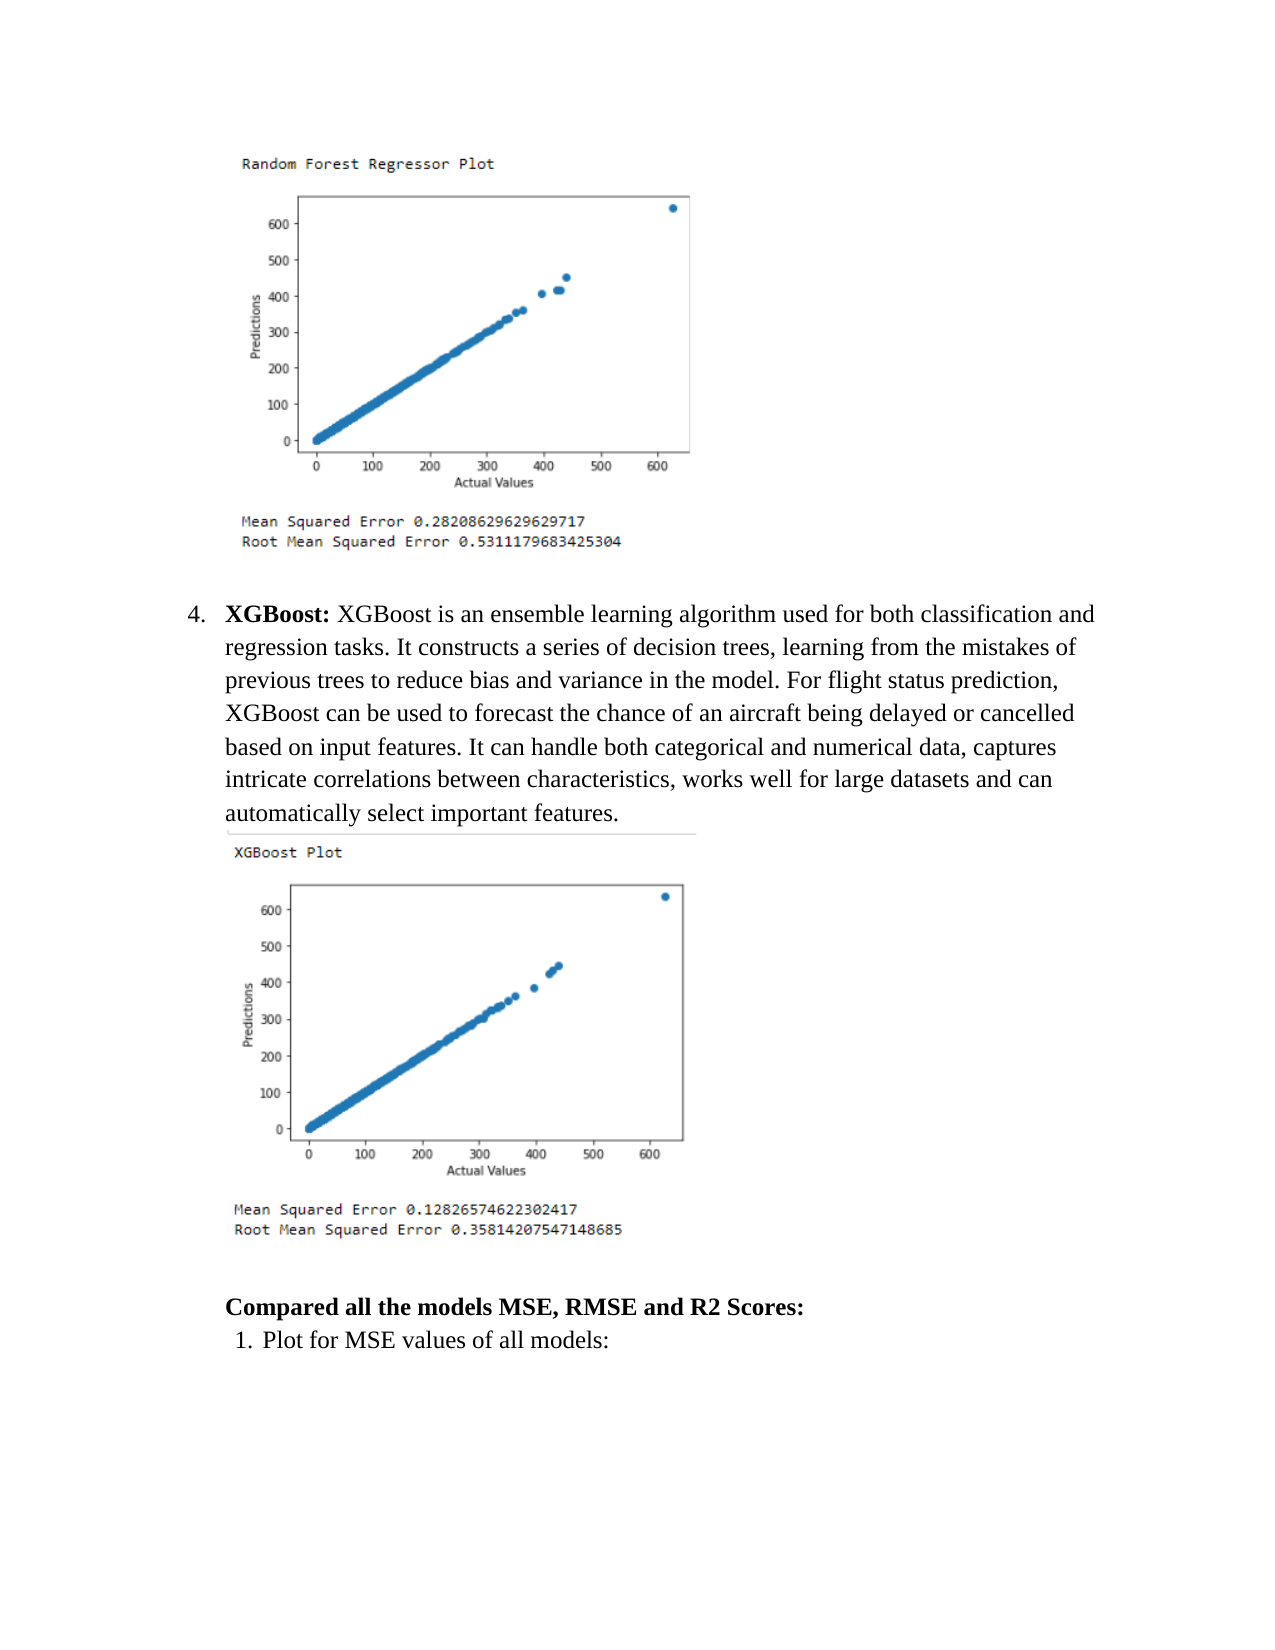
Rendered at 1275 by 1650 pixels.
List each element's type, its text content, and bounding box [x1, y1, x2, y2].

list XGBoost: XGBoost is an ensemble learning algorithm used for both classification and regression tasks. It constructs a series of decision trees, learning from the mistakes of previous trees to reduce bias and variance in the model. For flight status prediction, XGBoost can be used to forecast the chance of an aircraft being delayed or cancelled based on input features. It can handle both categorical and numerical data, captures intricate correlations between characteristics, works well for large datasets and can automatically select important features. [187, 599, 1125, 826]
list Plot for MSE values of all models: [234, 1326, 1125, 1354]
picture [225, 150, 690, 563]
text Compared all the models MSE, RMSE and R2 Scores: [225, 1292, 1125, 1321]
picture [225, 830, 697, 1256]
